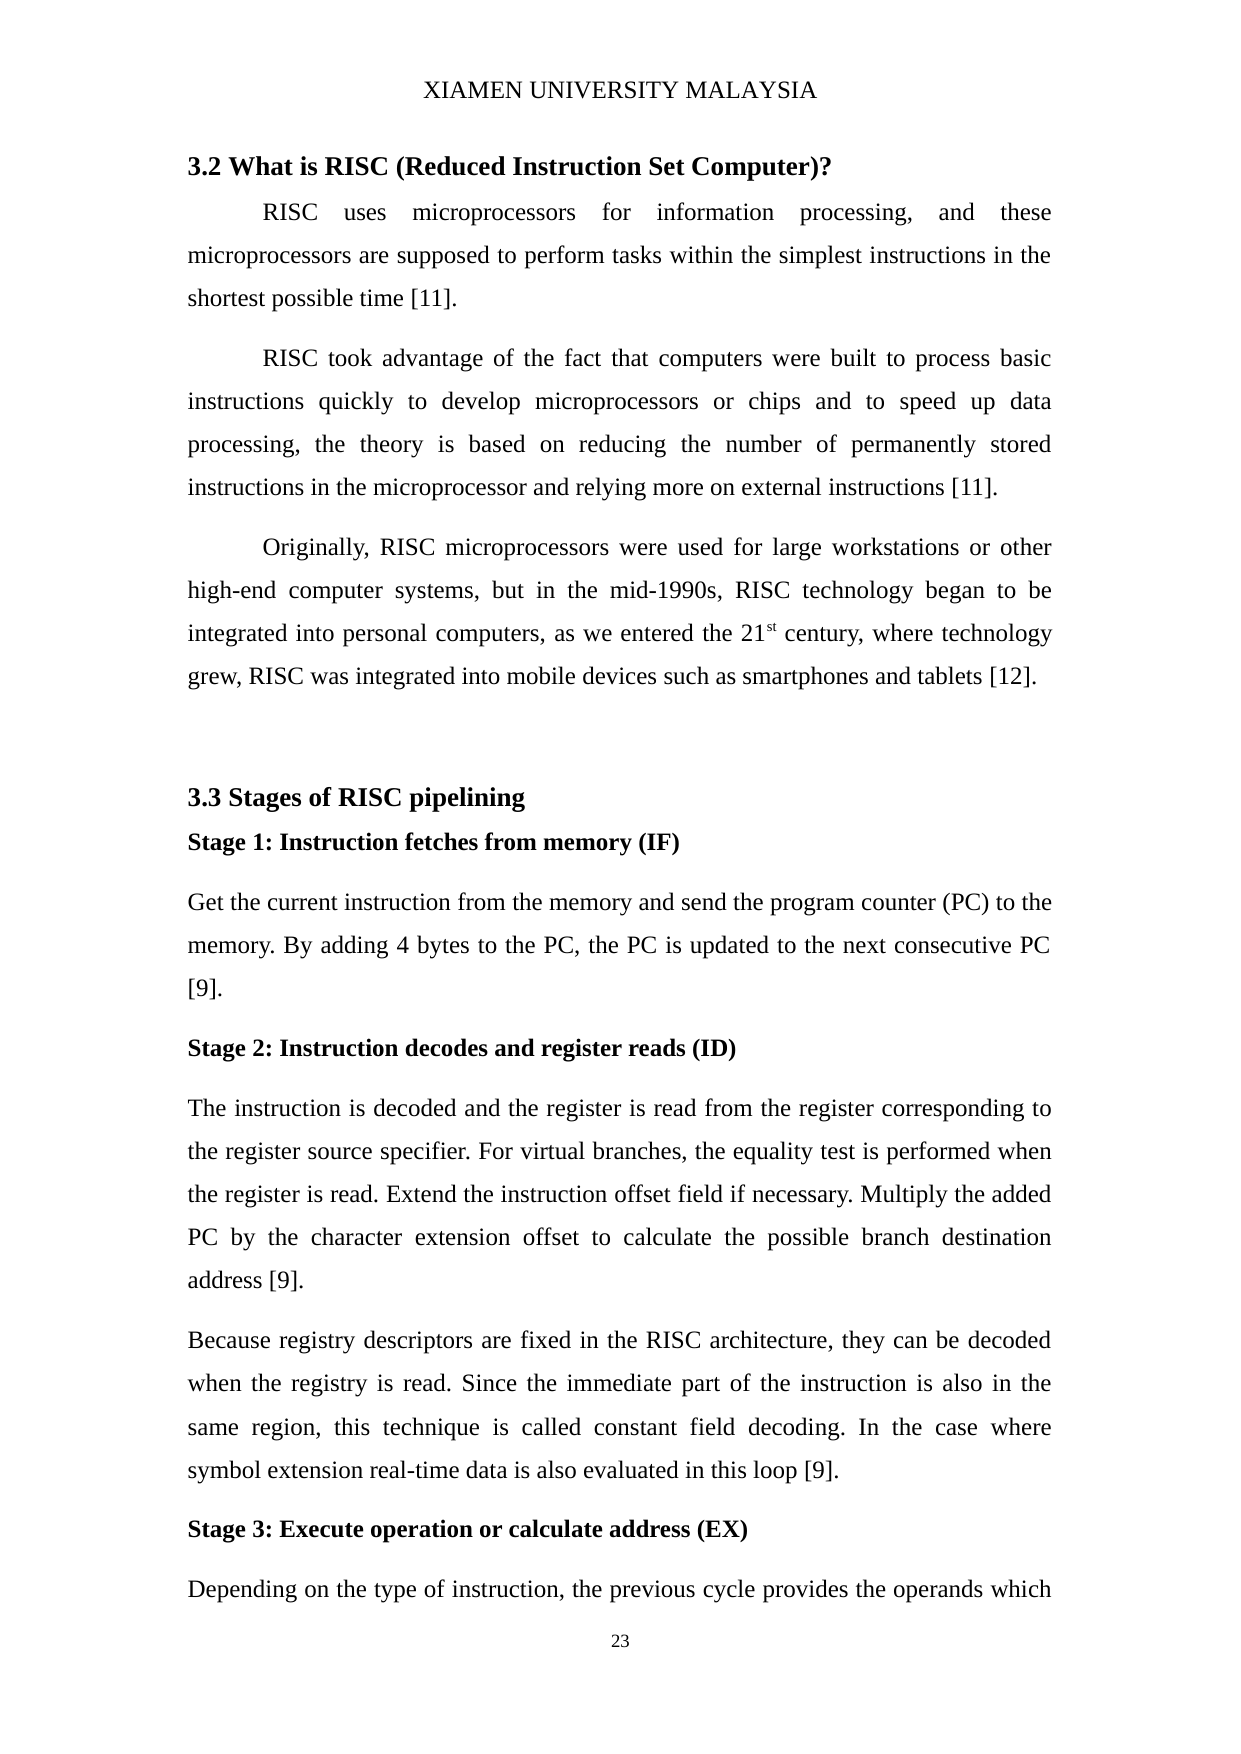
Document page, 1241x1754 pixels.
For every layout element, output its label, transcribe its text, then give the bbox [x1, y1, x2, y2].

subtitle 3.2 What is RISC (Reduced Instruction Set Computer)? [187, 150, 1053, 181]
text Stage 2: Instruction decodes and register reads (ID) [187, 1033, 1053, 1062]
subtitle 3.3 Stages of RISC pipelining [187, 781, 1053, 812]
text Originally, RISC microprocessors were used for large workstations or other high-end computer systems, but in the mid-1990s, RISC technology began to be integrated into personal computers, as we entered the 21st century, where technology grew, RISC was integrated into mobile devices such as smartphones and tablets. [187, 532, 1053, 690]
text Stage 1: Instruction fetches from memory (IF) [187, 827, 1053, 856]
text The instruction is decoded and the register is read from the register corresponding to the register source specifier. For virtual branches, the equality test is performed when the register is read. Extend the instruction offset field if necessary. Multiply the added PC by the character extension offset to calculate the possible branch destination address. [187, 1093, 1053, 1294]
text Because registry descriptors are fixed in the RISC architecture, they can be decoded when the registry is read. Since the immediate part of the instruction is also in the same region, this technique is called constant field decoding. In the case where symbol extension real-time data is also evaluated in this loop. [187, 1325, 1053, 1483]
text Get the current instruction from the memory and send the program counter (PC) to the memory. By adding 4 bytes to the PC, the PC is updated to the next consecutive PC. [187, 887, 1053, 1002]
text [187, 1574, 1053, 1603]
text RISC took advantage of the fact that computers were built to process basic instructions quickly to develop microprocessors or chips and to speed up data processing, the theory is based on reducing the number of permanently stored instructions in the microprocessor and relying more on external instructions. [187, 343, 1053, 501]
text Stage 3: Execute operation or calculate address (EX) [187, 1514, 1053, 1543]
text RISC uses microprocessors for information processing, and these microprocessors are supposed to perform tasks within the simplest instructions in the shortest possible time . [187, 197, 1053, 312]
